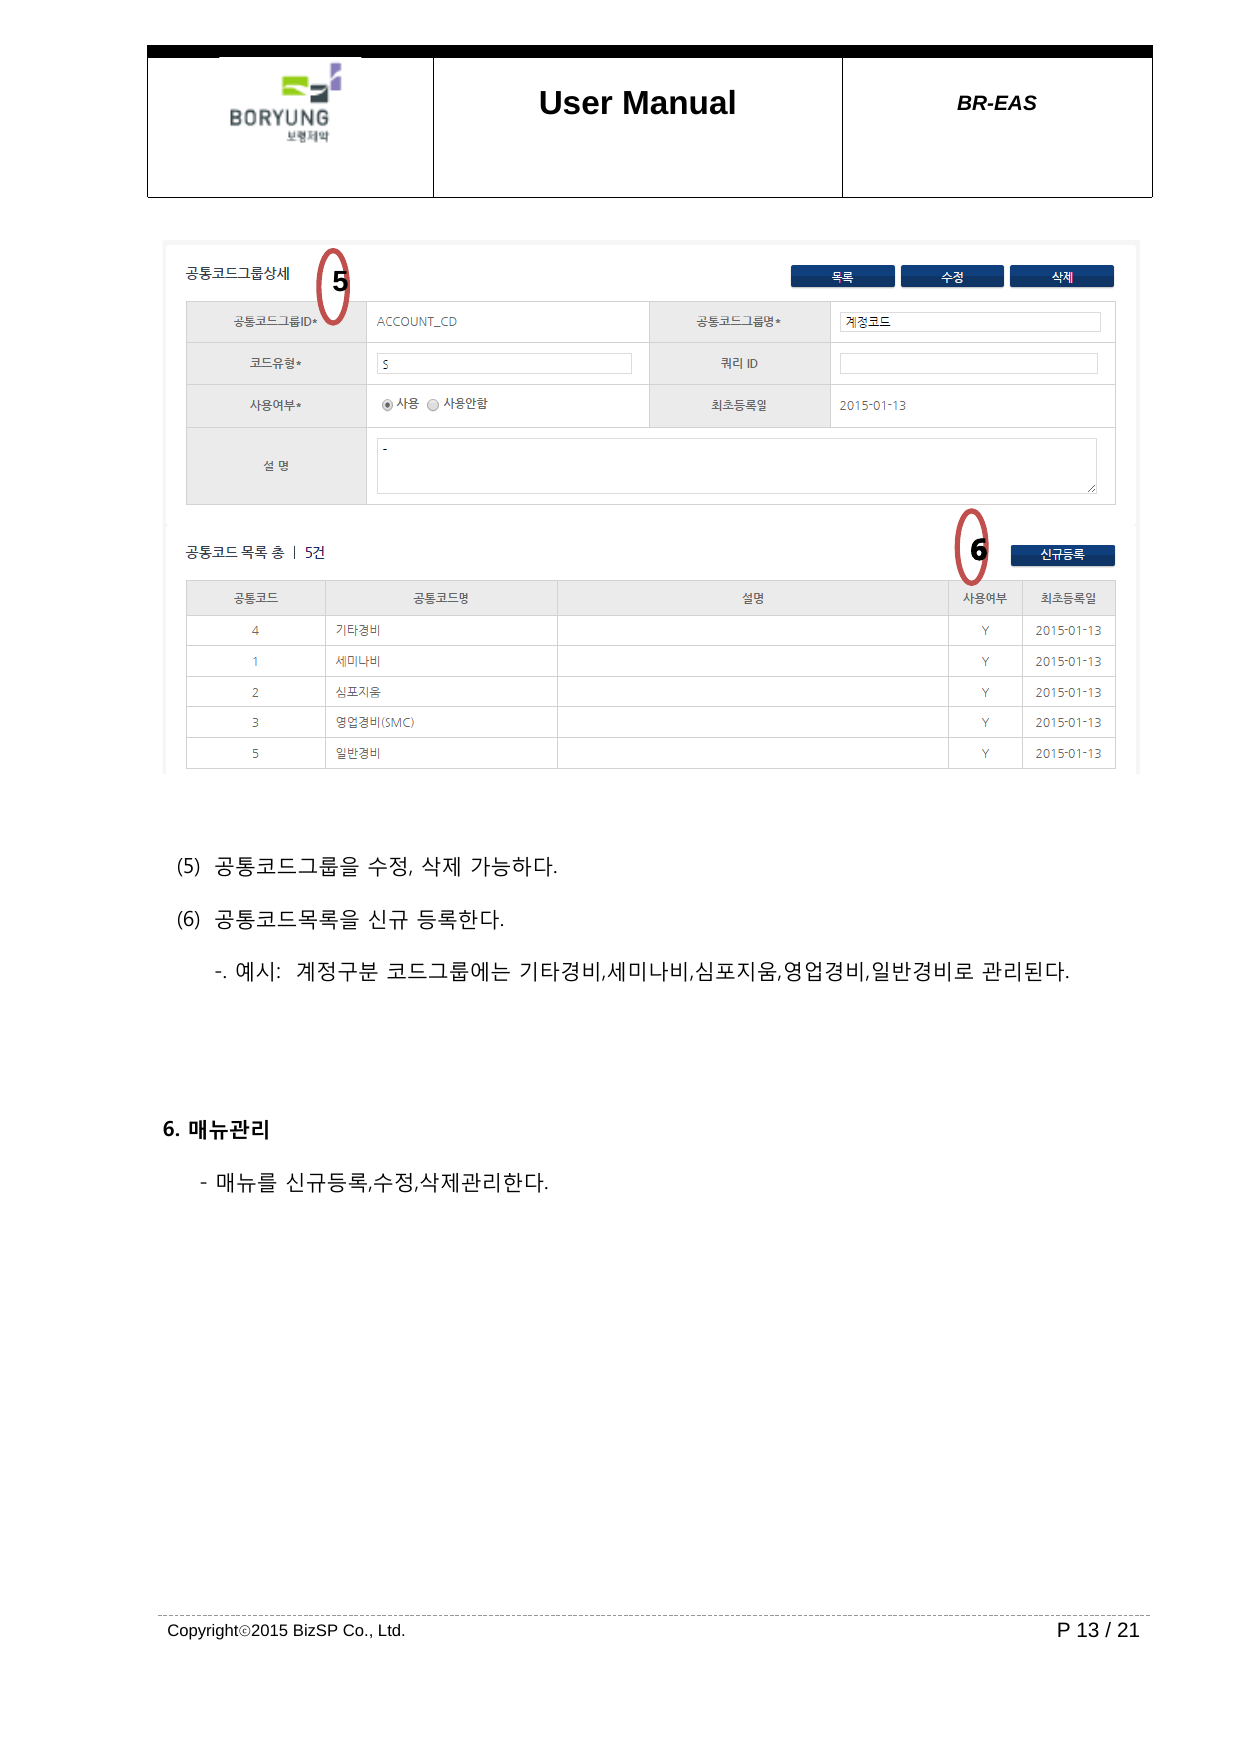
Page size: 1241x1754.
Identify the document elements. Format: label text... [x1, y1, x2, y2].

list 공통코드목록을 신규 등록한다. [176, 903, 1140, 931]
text - 매뉴를 신규등록,수정,삭제관리한다. [162, 1166, 1140, 1194]
text 6. 매뉴관리 [162, 1114, 1140, 1141]
list 공통코드그룹을 수정, 삭제 가능하다. [176, 851, 1140, 878]
picture [162, 240, 1140, 774]
list -. 예시: 계정구분 코드그룹에는 기타경비,세미나비,심포지움,영업경비,일반경비로 관리된다. [214, 956, 1140, 984]
picture [219, 57, 362, 148]
